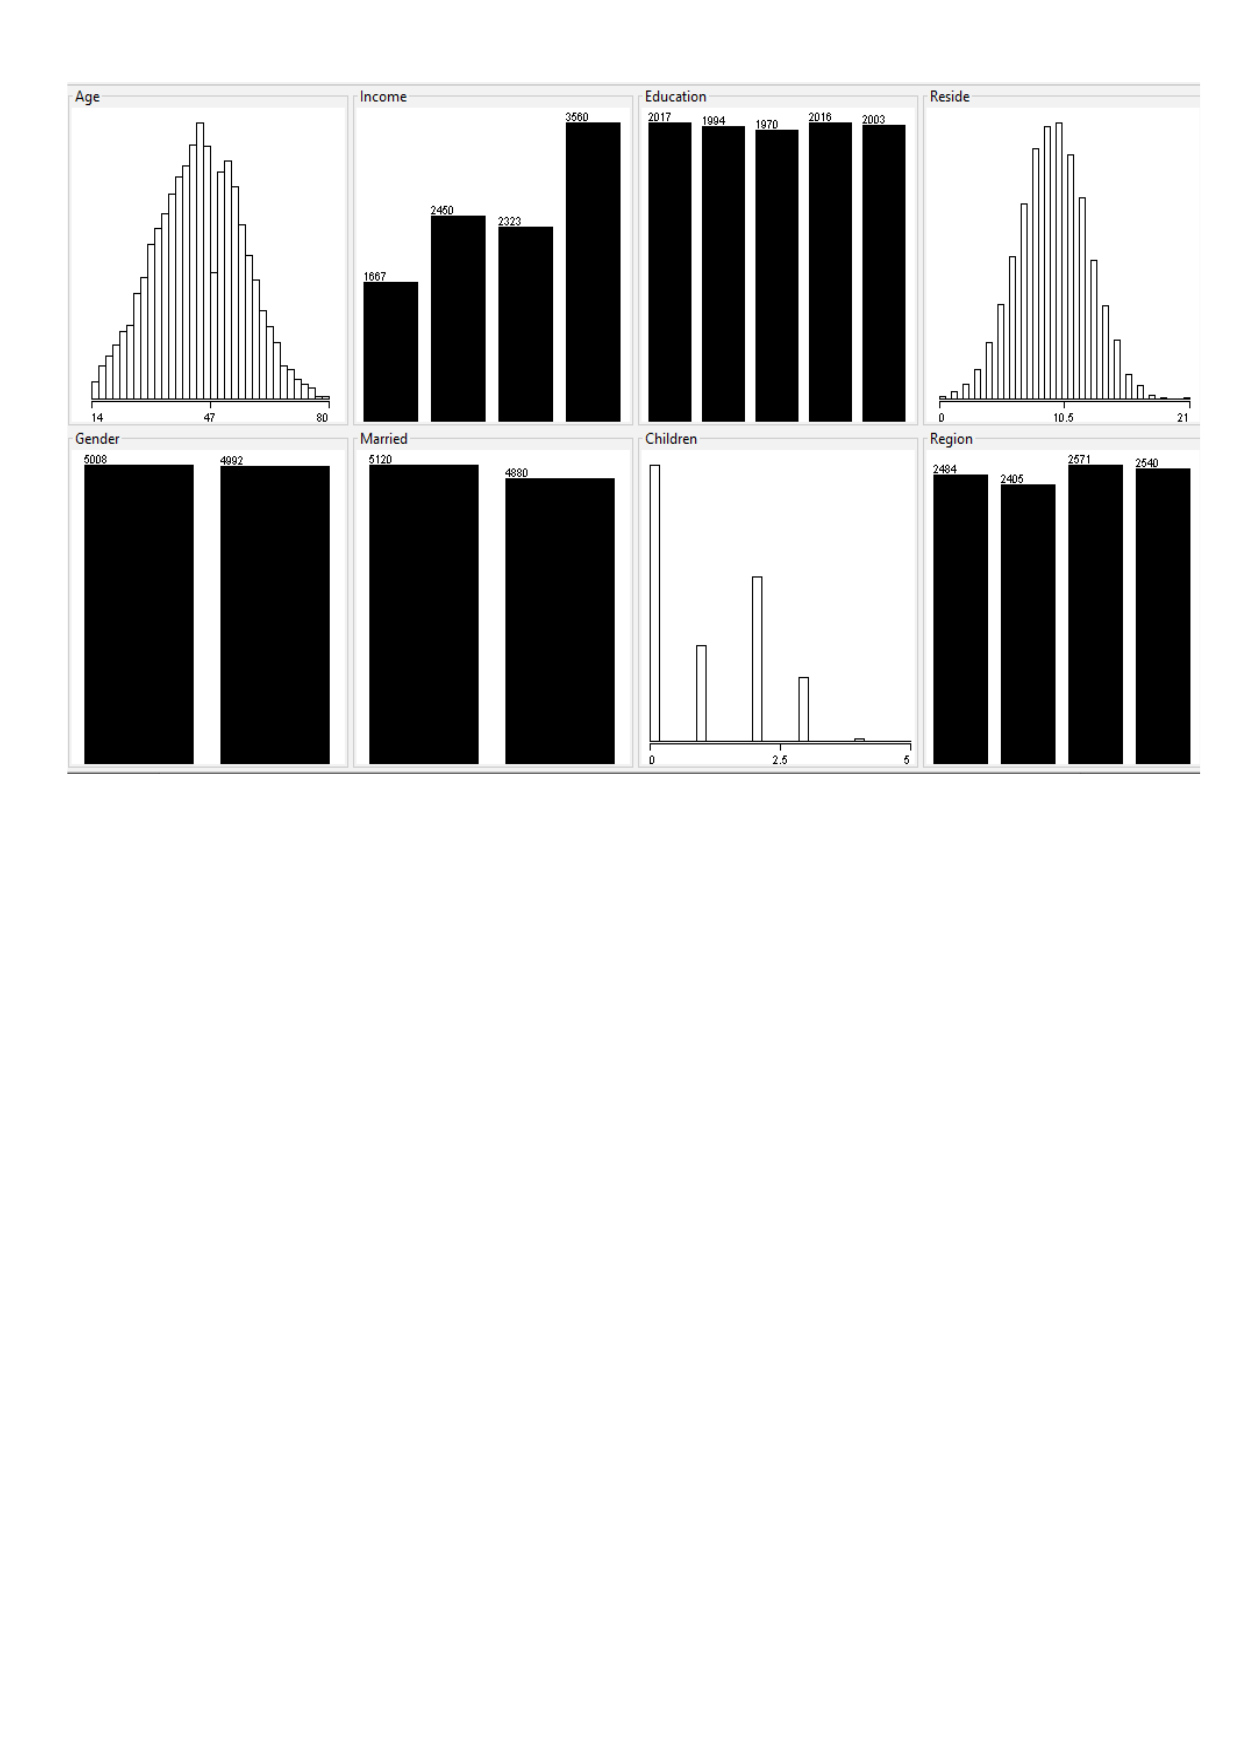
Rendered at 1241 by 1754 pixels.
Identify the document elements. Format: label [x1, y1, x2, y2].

picture [67, 82, 1201, 774]
